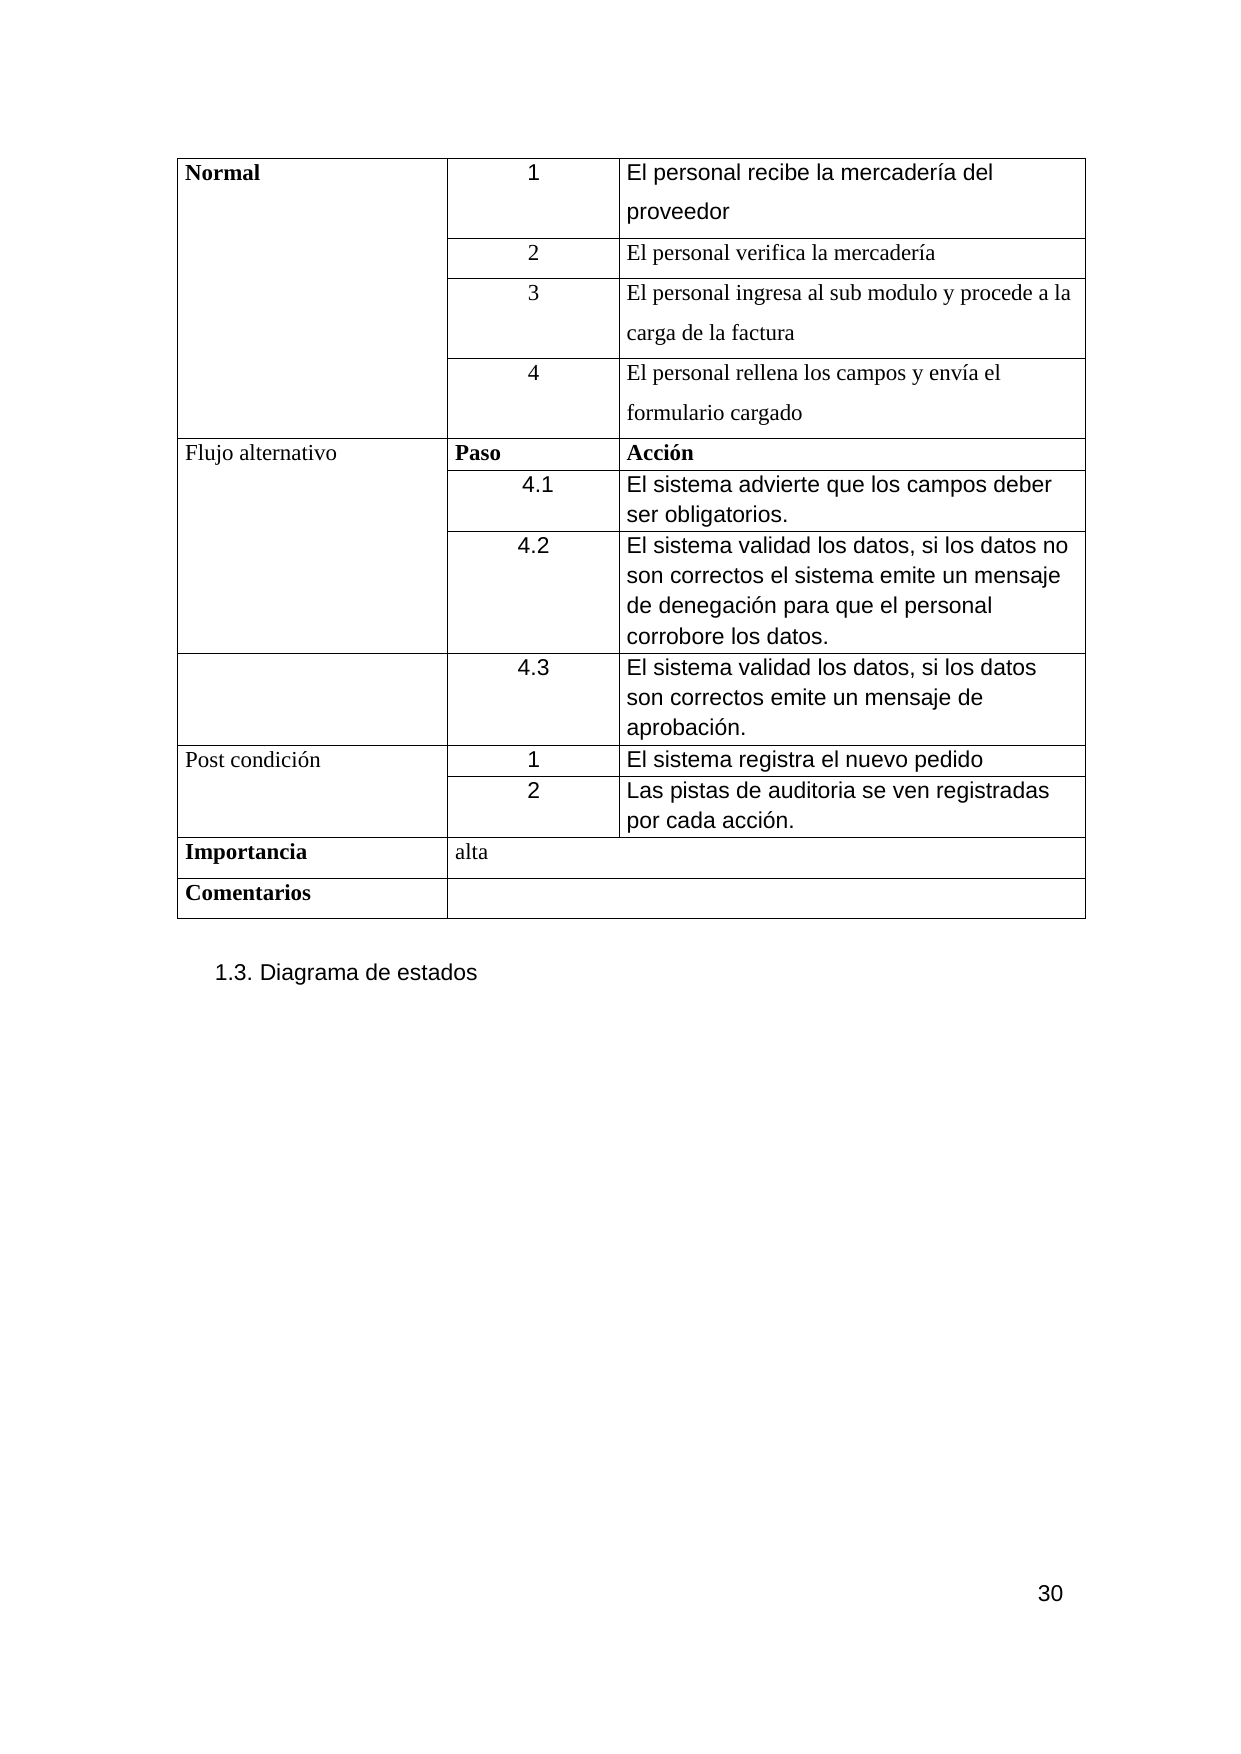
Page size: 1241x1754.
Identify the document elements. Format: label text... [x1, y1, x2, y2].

table_cell 4.2 [448, 532, 619, 653]
table_cell 1 [448, 159, 619, 238]
table_cell Flujo Normal [178, 159, 447, 438]
table_cell 4 [448, 359, 619, 438]
table_cell 2 [448, 777, 619, 837]
table_cell El personal ingresa al sub modulo y procede a la carga de la factura [620, 279, 1085, 358]
table_cell Comentarios [178, 879, 447, 918]
table_cell Post condición [178, 746, 447, 837]
table_cell Acción [620, 439, 1085, 469]
table_cell Importancia [178, 838, 447, 878]
table_cell 4.3 [448, 654, 619, 744]
table_cell [178, 654, 447, 744]
table_cell 2 [448, 239, 619, 278]
table_cell El sistema validad los datos, si los datos son correctos emite un mensaje de aprobación. [620, 654, 1085, 744]
table_cell [448, 879, 1085, 918]
table_cell Las pistas de auditoria se ven registradas por cada acción. [620, 777, 1085, 837]
table_cell 1 [448, 746, 619, 776]
list Diagrama de estados [214, 959, 1063, 985]
table_cell Flujo alternativo [178, 439, 447, 653]
table_cell 3 [448, 279, 619, 358]
table_cell El personal recibe la mercadería del proveedor [620, 159, 1085, 238]
table_cell Paso [448, 439, 619, 469]
table_cell El sistema advierte que los campos deber ser obligatorios. [620, 471, 1085, 531]
table_cell 4.1 [448, 471, 619, 531]
table_cell El personal rellena los campos y envía el formulario cargado [620, 359, 1085, 438]
table_cell alta [448, 838, 1085, 878]
table_cell El sistema registra el nuevo pedido [620, 746, 1085, 776]
table_cell El personal verifica la mercadería [620, 239, 1085, 278]
table_cell El sistema validad los datos, si los datos no son correctos el sistema emite un mensaje de denegación para que el personal corrobore los datos. [620, 532, 1085, 653]
